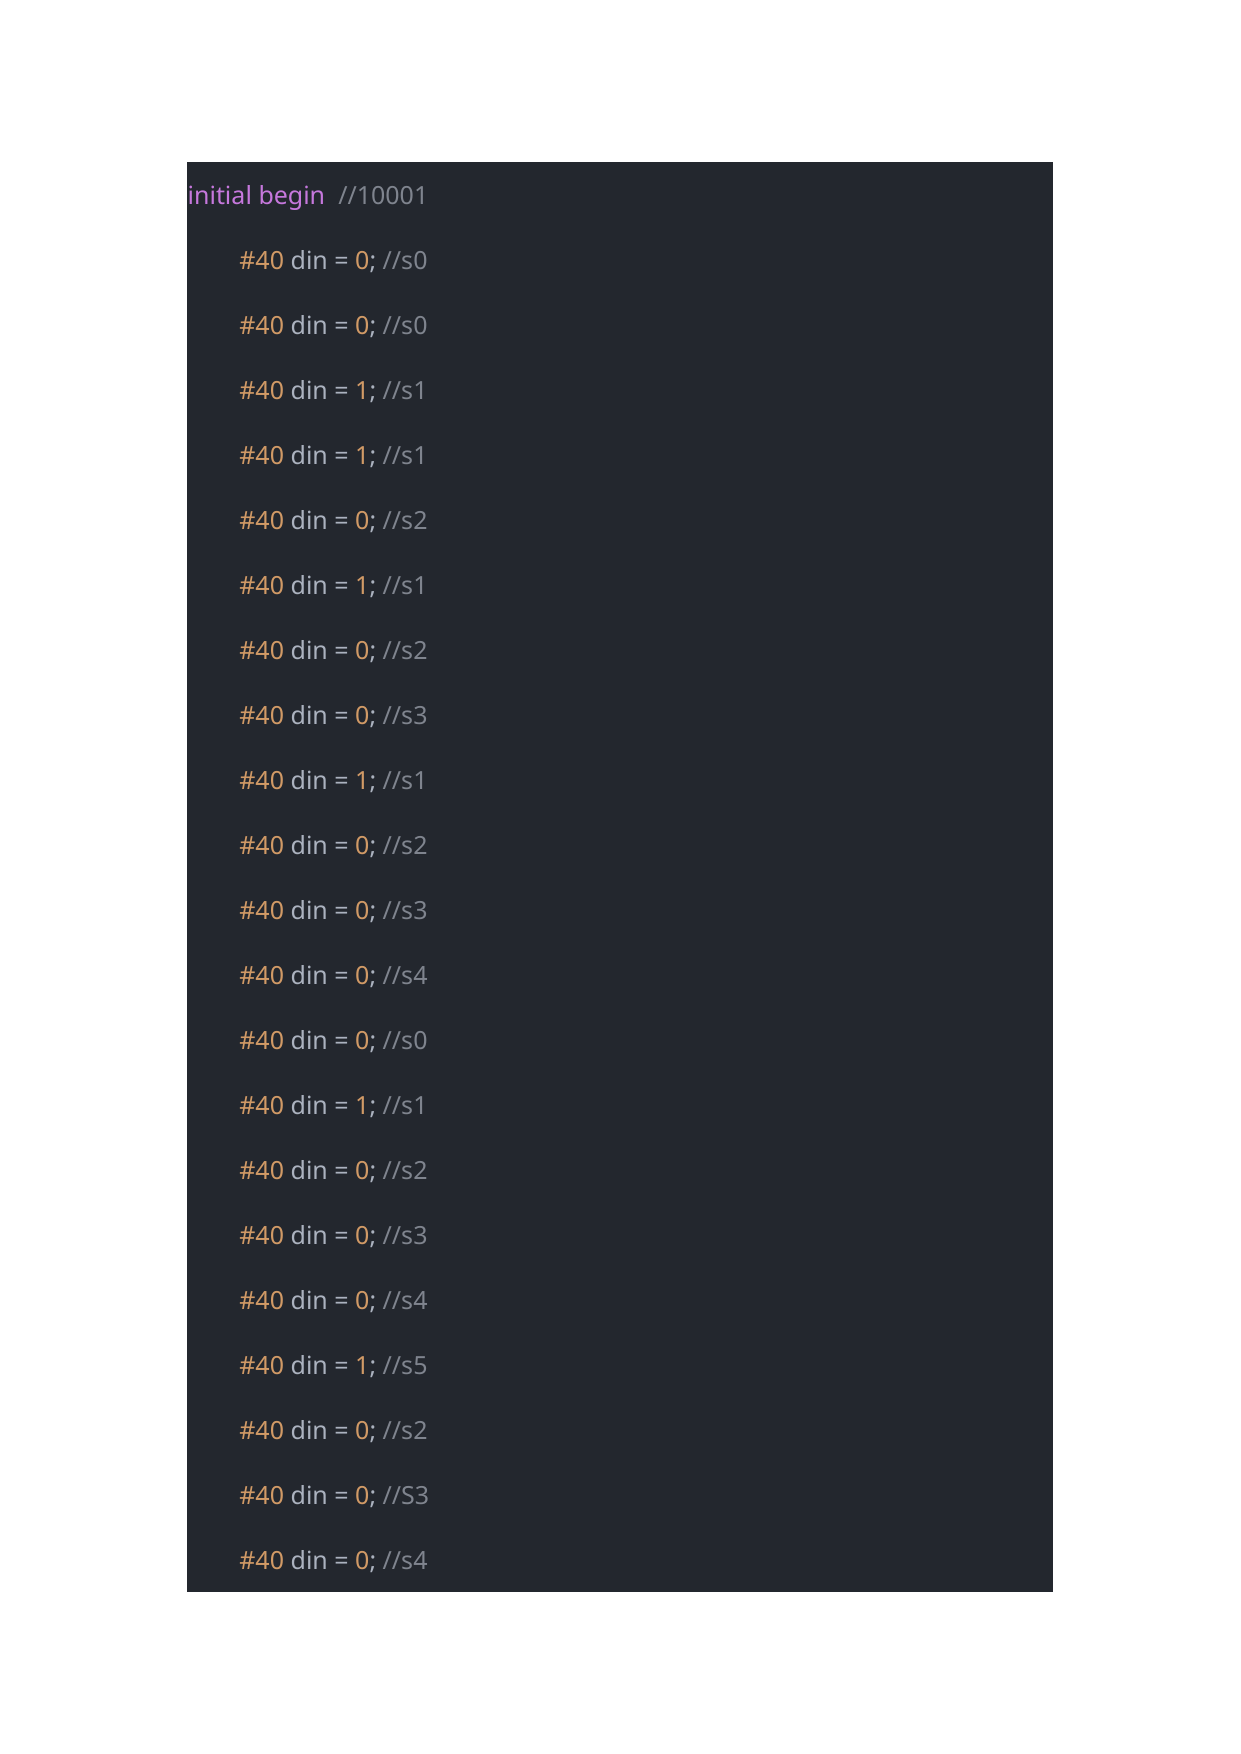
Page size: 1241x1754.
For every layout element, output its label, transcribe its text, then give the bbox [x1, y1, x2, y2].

text initial begin //10001 [187, 162, 1053, 227]
text #40 din = 0; //s2 [187, 487, 1053, 552]
text #40 din = 1; //s1 [187, 747, 1053, 812]
text #40 din = 0; //s0 [187, 1007, 1053, 1072]
text #40 din = 0; //s0 [187, 227, 1053, 292]
text #40 din = 0; //s2 [187, 617, 1053, 682]
text #40 din = 0; //S3 [187, 1462, 1053, 1527]
text #40 din = 1; //s1 [187, 357, 1053, 422]
text #40 din = 0; //s4 [187, 1527, 1053, 1592]
text #40 din = 1; //s5 [187, 1332, 1053, 1397]
text #40 din = 0; //s4 [187, 1267, 1053, 1332]
text #40 din = 0; //s2 [187, 1137, 1053, 1202]
text #40 din = 0; //s4 [187, 942, 1053, 1007]
text #40 din = 0; //s2 [187, 812, 1053, 877]
text #40 din = 1; //s1 [187, 552, 1053, 617]
text #40 din = 1; //s1 [187, 1072, 1053, 1137]
text #40 din = 0; //s3 [187, 1202, 1053, 1267]
text #40 din = 0; //s2 [187, 1397, 1053, 1462]
text #40 din = 0; //s3 [187, 682, 1053, 747]
text #40 din = 0; //s3 [187, 877, 1053, 942]
text #40 din = 1; //s1 [187, 422, 1053, 487]
text #40 din = 0; //s0 [187, 292, 1053, 357]
